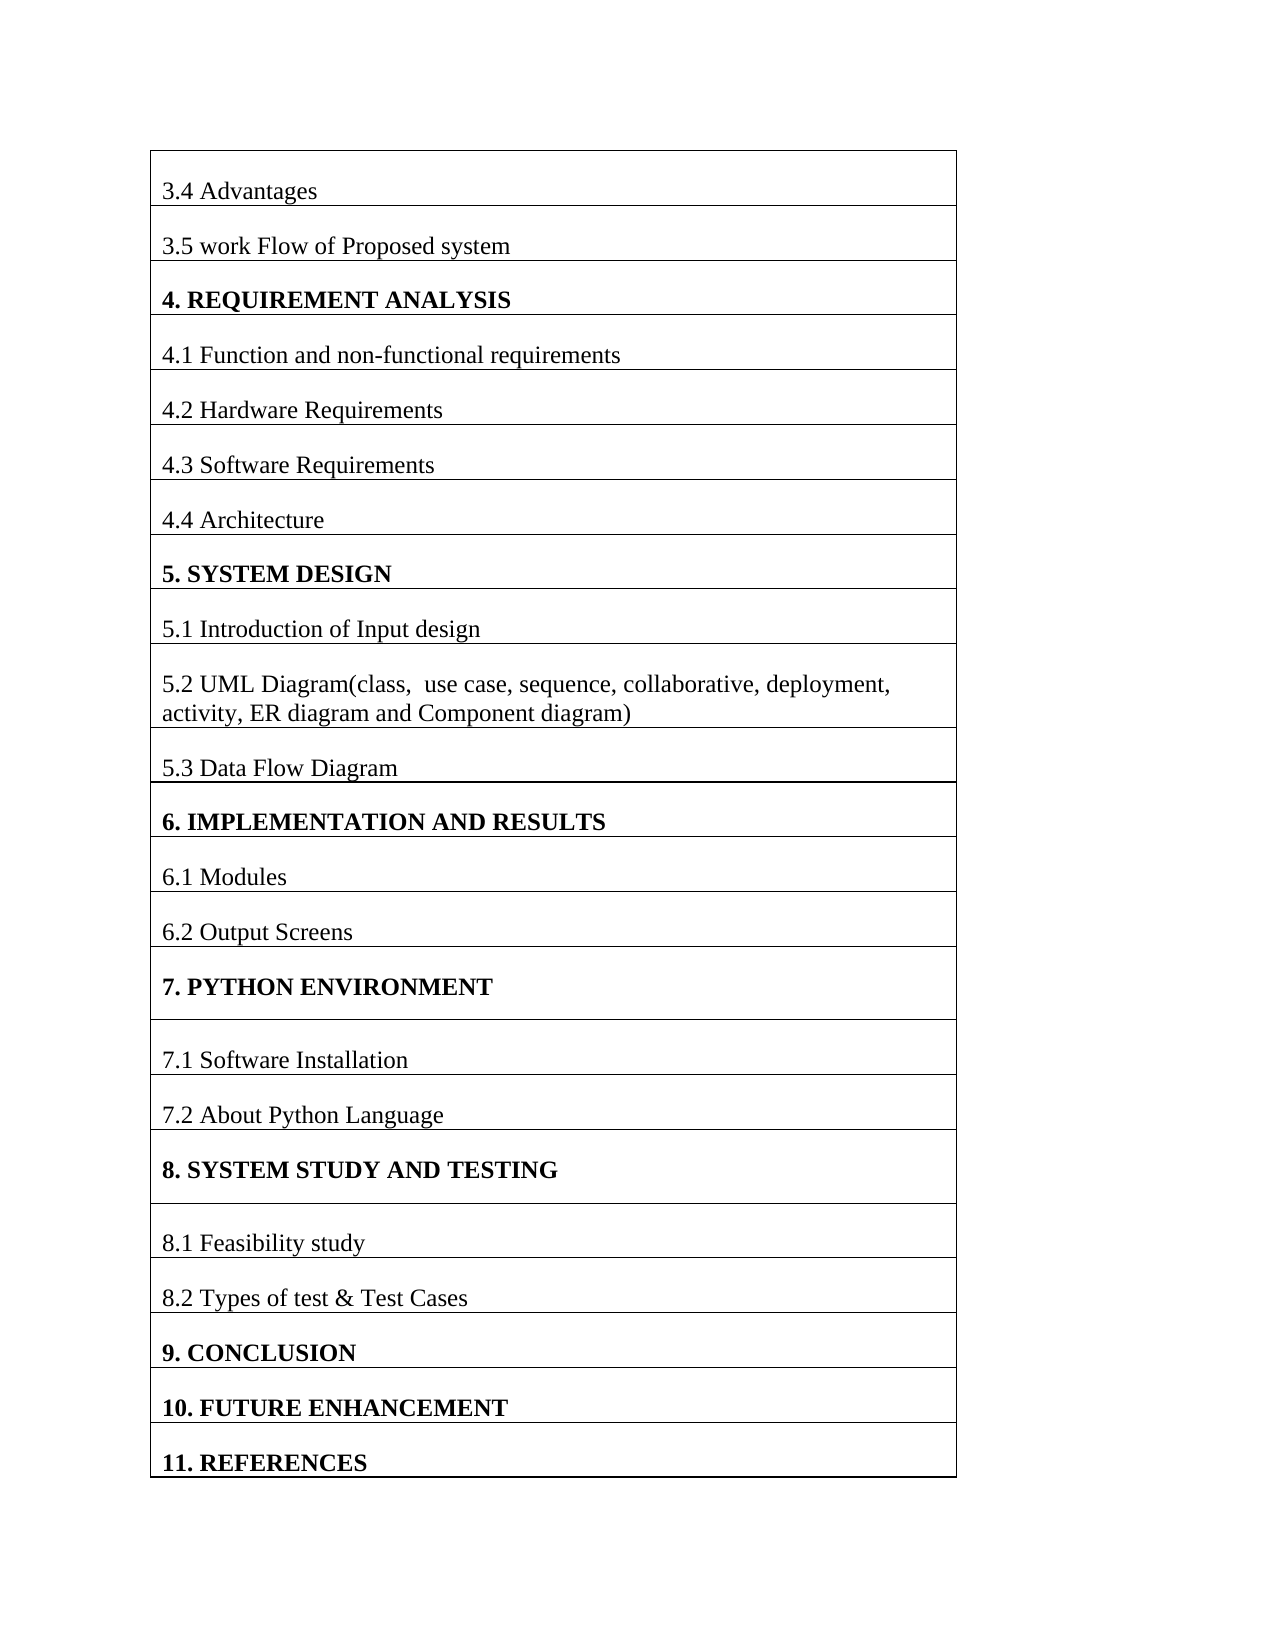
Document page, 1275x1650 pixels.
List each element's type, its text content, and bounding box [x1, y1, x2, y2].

table_cell 6. IMPLEMENTATION AND RESULTS [151, 783, 956, 836]
table_cell 4. REQUIREMENT ANALYSIS [151, 261, 956, 314]
table_cell 5. SYSTEM DESIGN [151, 535, 956, 588]
table_cell 5.3 Data Flow Diagram [151, 728, 956, 781]
table_cell SYSTEM STUDY AND TESTING [151, 1130, 956, 1202]
table_cell 3.5 work Flow of Proposed system [151, 206, 956, 259]
table_cell 4.3 Software Requirements [151, 425, 956, 479]
table_cell 6.2 Output Screens [151, 892, 956, 946]
table_cell 10. FUTURE ENHANCEMENT [151, 1368, 956, 1422]
table_cell 3.4 Advantages [151, 151, 956, 205]
table_cell 4.1 Function and non-functional requirements [151, 315, 956, 369]
table_cell 9. CONCLUSION [151, 1313, 956, 1367]
table_cell 7.1 Software Installation [151, 1020, 956, 1074]
table_cell 4.2 Hardware Requirements [151, 370, 956, 424]
table_cell 8.2 Types of test & Test Cases [151, 1258, 956, 1312]
table_cell 4.4 Architecture [151, 480, 956, 533]
table_cell PYTHON ENVIRONMENT [151, 947, 956, 1019]
table_cell 5.1 Introduction of Input design [151, 589, 956, 643]
table_cell 7.2 About Python Language [151, 1075, 956, 1129]
table_cell 8.1 Feasibility study [151, 1204, 956, 1257]
table_cell 6.1 Modules [151, 837, 956, 891]
table_cell 5.2 UML Diagram(class, use case, sequence, collaborative, deployment, activity, ER diagram and Component diagram) [151, 644, 956, 727]
table_cell 11. REFERENCES [151, 1423, 956, 1476]
